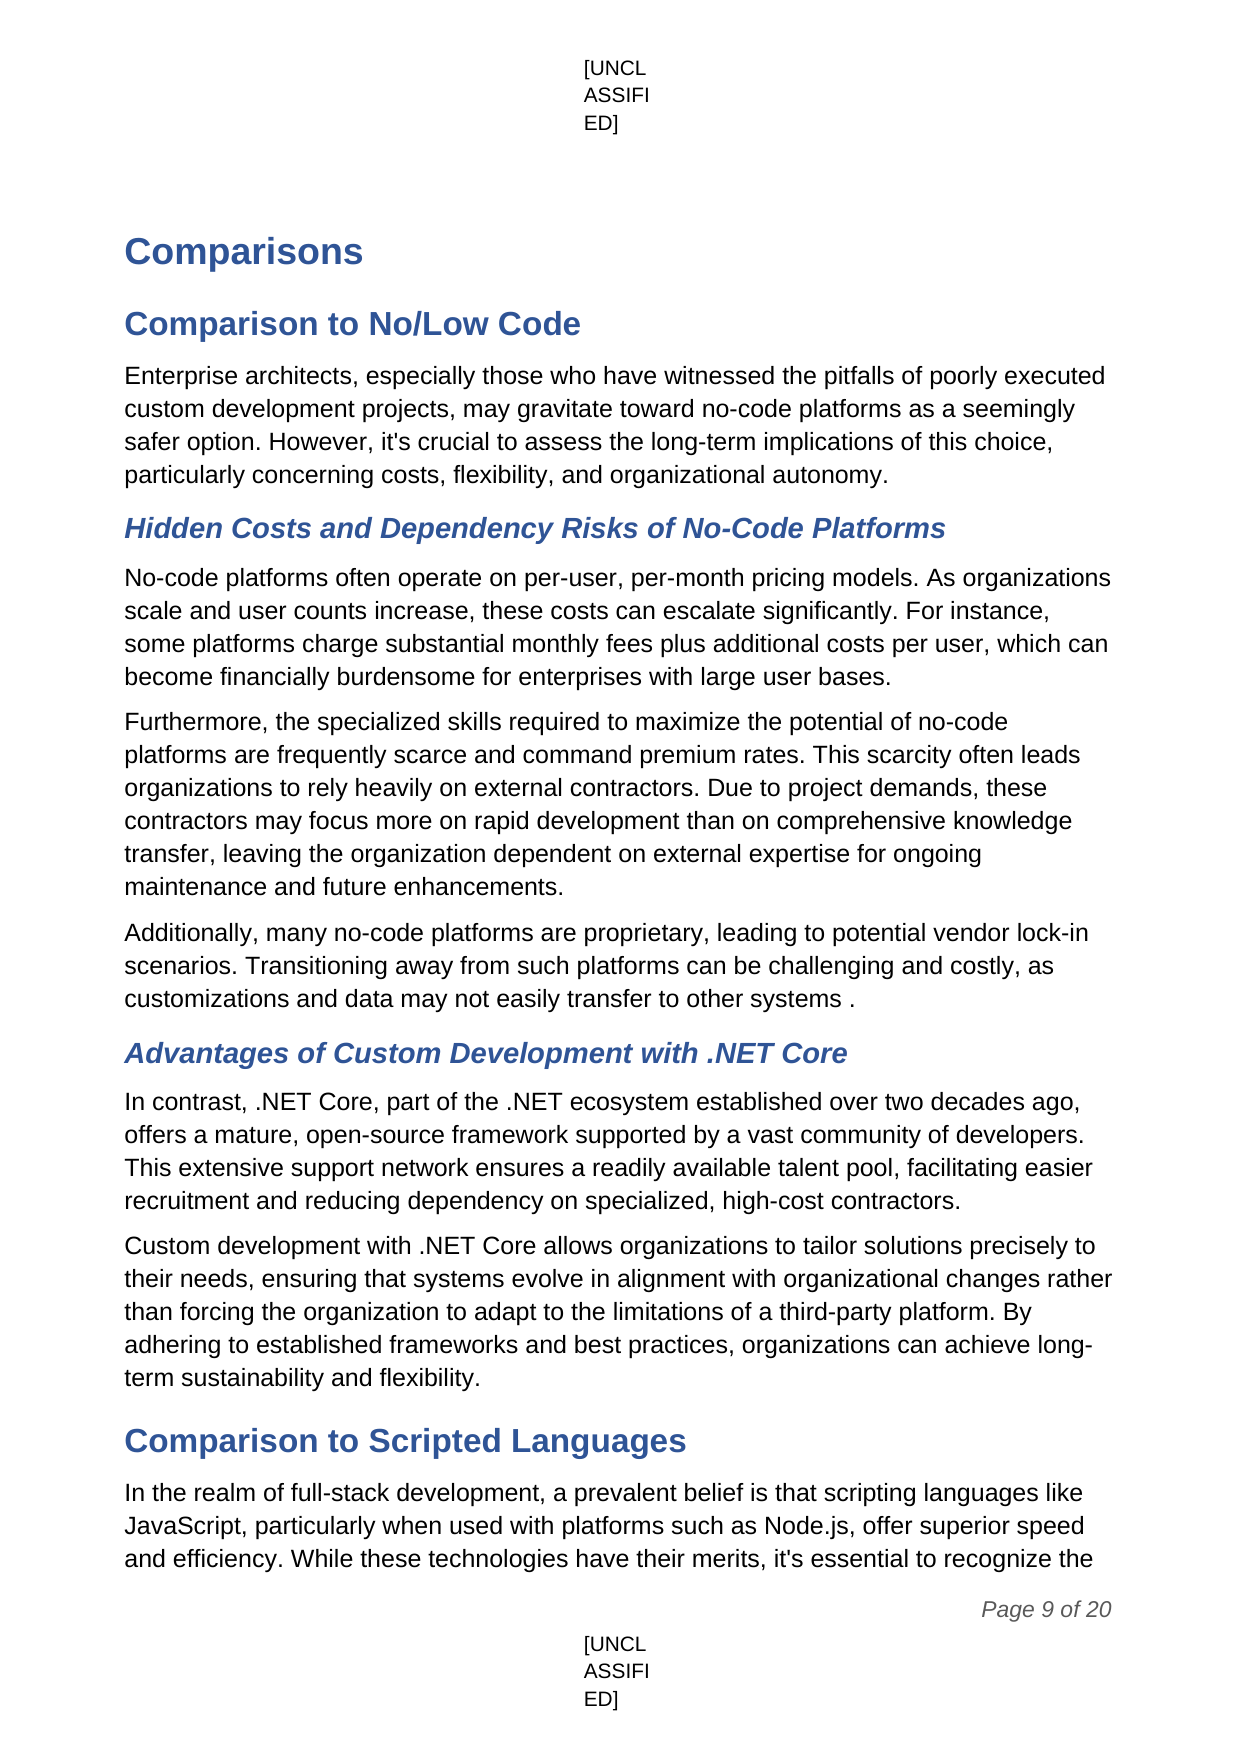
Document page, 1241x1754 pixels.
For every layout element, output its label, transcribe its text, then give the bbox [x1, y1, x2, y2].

text No-code platforms often operate on per-user, per-month pricing models. As organizations scale and user counts increase, these costs can escalate significantly. For instance, some platforms charge substantial monthly fees plus additional costs per user, which can become financially burdensome for enterprises with large user bases. [124, 563, 1116, 690]
text Furthermore, the specialized skills required to maximize the potential of no-code platforms are frequently scarce and command premium rates. This scarcity often leads organizations to rely heavily on external contractors. Due to project demands, these contractors may focus more on rapid development than on comprehensive knowledge transfer, leaving the organization dependent on external expertise for ongoing maintenance and future enhancements. [124, 707, 1116, 901]
subtitle Hidden Costs and Dependency Risks of No-Code Platforms [124, 512, 1116, 545]
subtitle Advantages of Custom Development with .NET Core [124, 1036, 1116, 1069]
subtitle Comparison to No/Low Code [124, 304, 1116, 342]
text Additionally, many no-code platforms are proprietary, leading to potential vendor lock-in scenarios. Transitioning away from such platforms can be challenging and costly, as customizations and data may not easily transfer to other systems . [124, 918, 1116, 1013]
text Custom development with .NET Core allows organizations to tailor solutions precisely to their needs, ensuring that systems evolve in alignment with organizational changes rather than forcing the organization to adapt to the limitations of a third-party platform. By adhering to established frameworks and best practices, organizations can achieve long-term sustainability and flexibility. [124, 1231, 1116, 1392]
subtitle Comparisons [124, 229, 1116, 273]
subtitle Comparison to Scripted Languages [124, 1421, 1116, 1460]
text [124, 1478, 1116, 1573]
text Enterprise architects, especially those who have witnessed the pitfalls of poorly executed custom development projects, may gravitate toward no-code platforms as a seemingly safer option. However, it's crucial to assess the long-term implications of this choice, particularly concerning costs, flexibility, and organizational autonomy. [124, 361, 1116, 488]
text In contrast, .NET Core, part of the .NET ecosystem established over two decades ago, offers a mature, open-source framework supported by a vast community of developers. This extensive support network ensures a readily available talent pool, facilitating easier recruitment and reducing dependency on specialized, high-cost contractors. [124, 1087, 1116, 1214]
